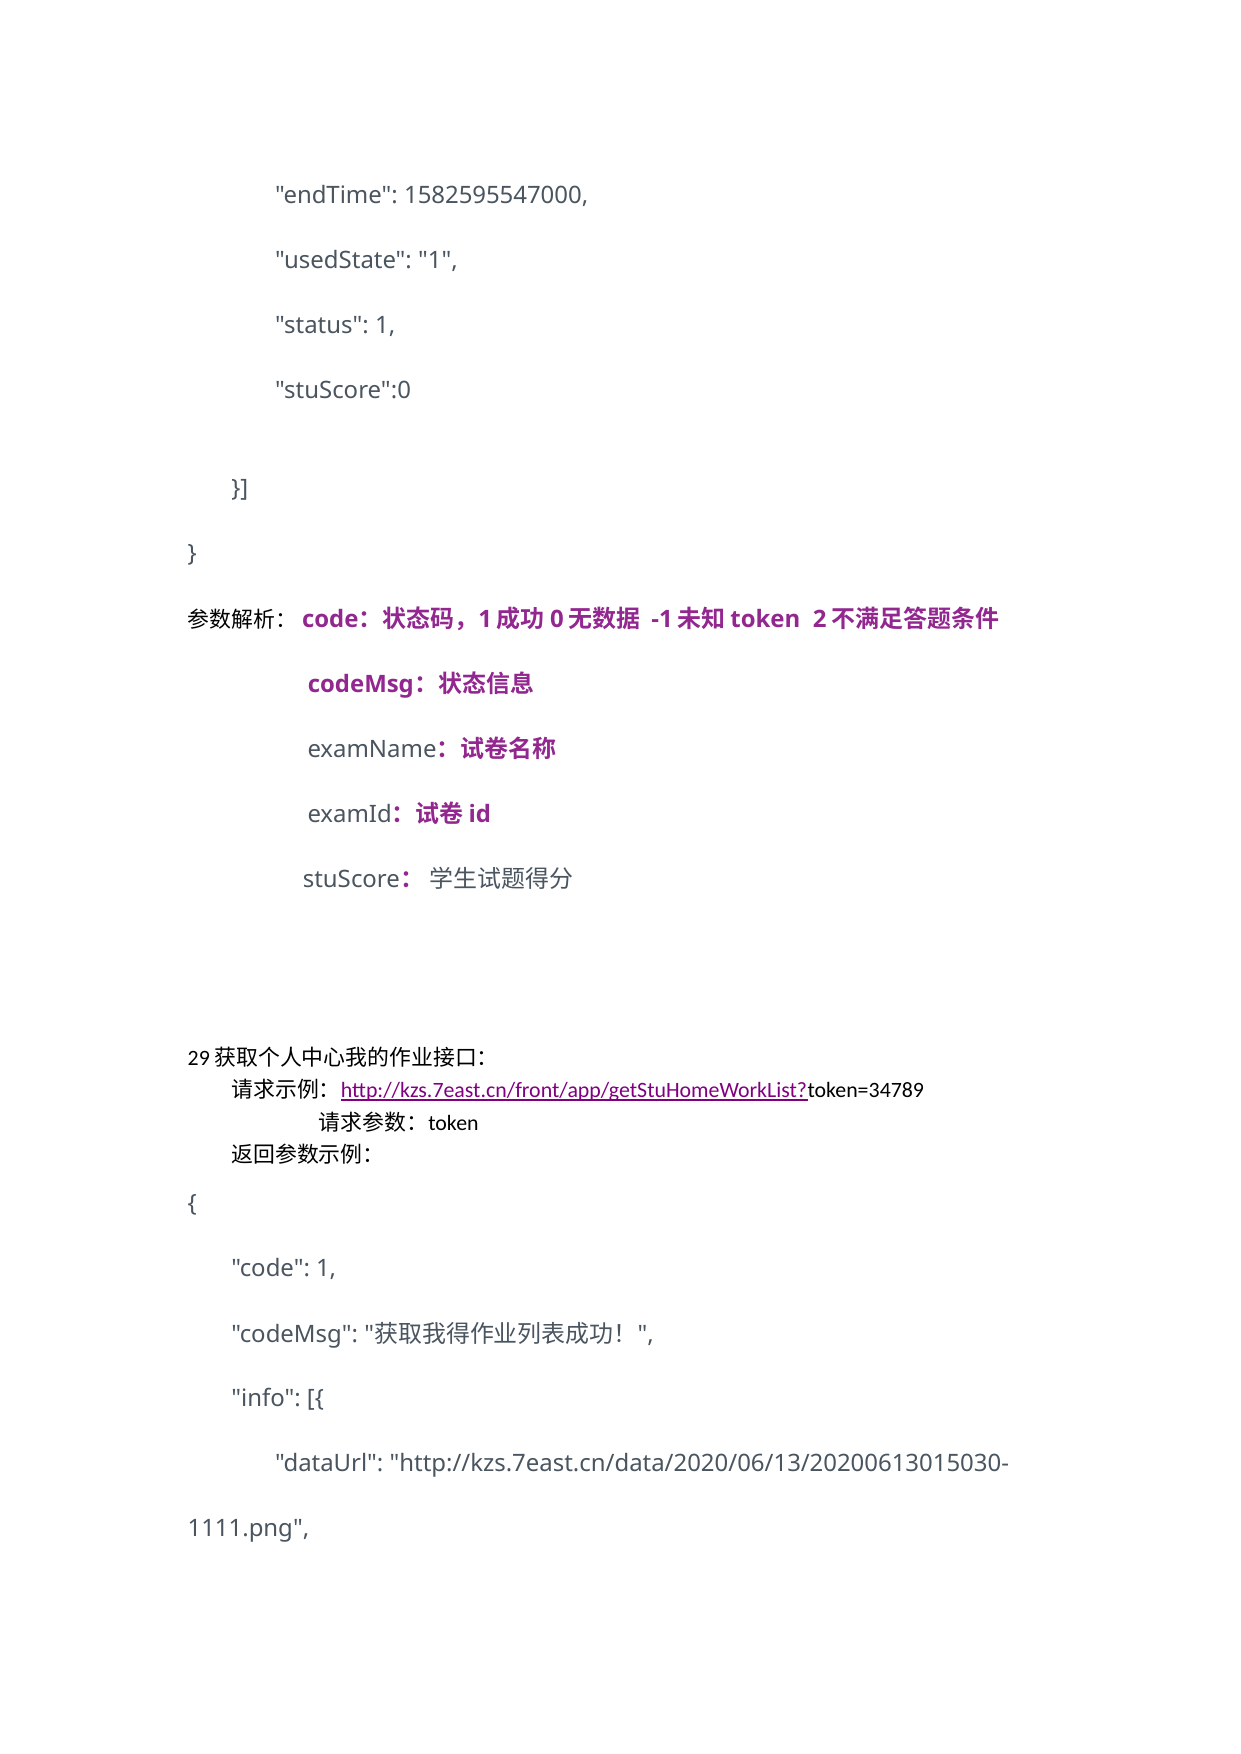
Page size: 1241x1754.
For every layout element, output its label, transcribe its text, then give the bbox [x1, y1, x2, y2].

text "info": [{ [187, 1364, 1053, 1429]
text stuScore： 学生试题得分 [187, 844, 1053, 909]
text } [187, 519, 1053, 584]
text "stuScore":0 [231, 357, 1053, 422]
text 参数解析： code：状态码，1成功 0无数据 -1未知token 2不满足答题条件 [187, 584, 1053, 649]
text "dataUrl": "http://kzs.7east.cn/data/2020/06/13/20200613015030-1111.png", [187, 1429, 1053, 1559]
text 请求参数：token [275, 1104, 1053, 1137]
text examName：试卷名称 [187, 714, 1053, 779]
text { [187, 1169, 1053, 1234]
text }] [187, 454, 1053, 519]
text 请求示例：http://kzs.7east.cn/front/app/getStuHomeWorkList?token=34789 [187, 1072, 1053, 1104]
text codeMsg：状态信息 [187, 649, 1053, 714]
text 29获取个人中心我的作业接口： [187, 1039, 1053, 1072]
text 返回参数示例： [187, 1137, 1053, 1169]
text "status": 1, [187, 292, 1053, 357]
text "usedState": "1", [187, 227, 1053, 292]
text examId：试卷id [187, 779, 1053, 844]
text "codeMsg": "获取我得作业列表成功！", [187, 1299, 1053, 1364]
text "code": 1, [187, 1234, 1053, 1299]
text "endTime": 1582595547000, [187, 162, 1053, 227]
